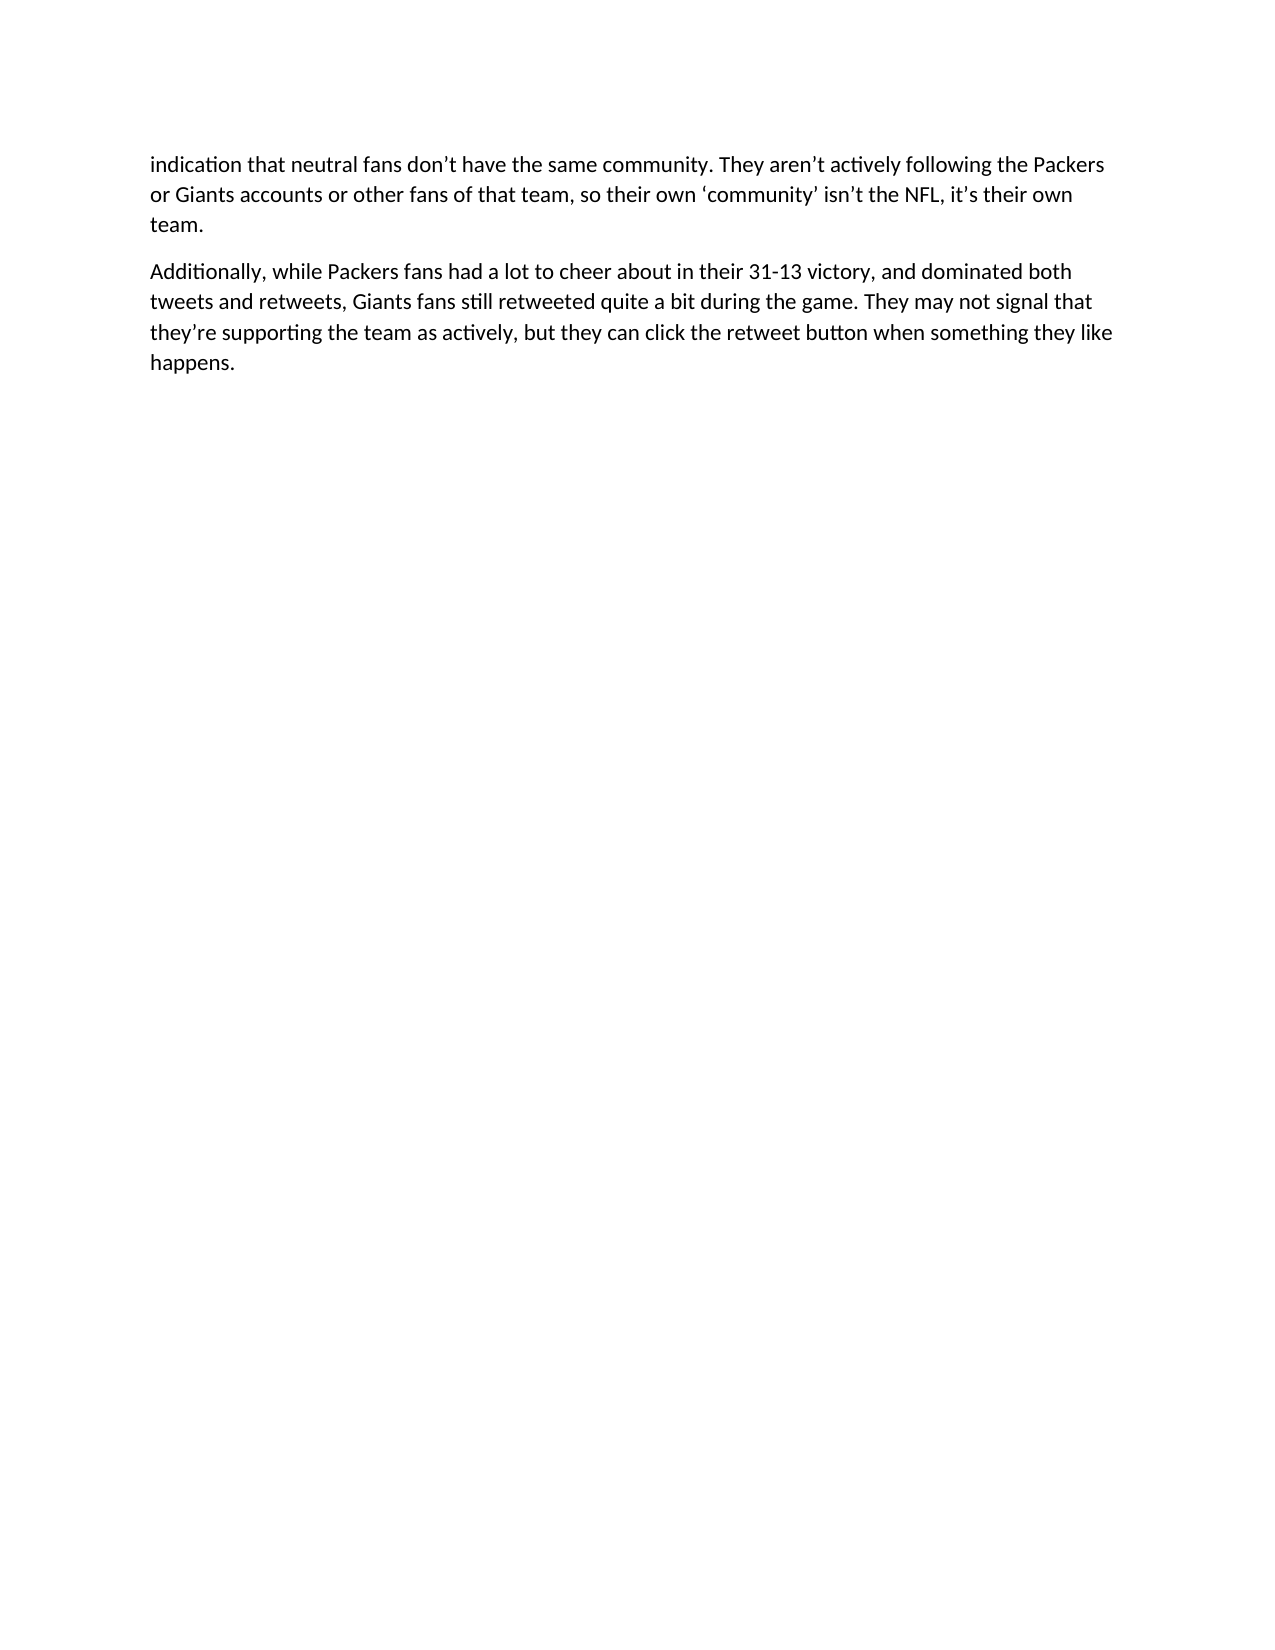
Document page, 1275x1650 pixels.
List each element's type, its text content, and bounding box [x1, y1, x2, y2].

text Additionally, while Packers fans had a lot to cheer about in their 31-13 victory, and dominated both tweets and retweets, Giants fans still retweeted quite a bit during the game. They may not signal that they’re supporting the team as actively, but they can click the retweet button when something they like happens. [150, 257, 1125, 376]
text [150, 150, 1125, 238]
